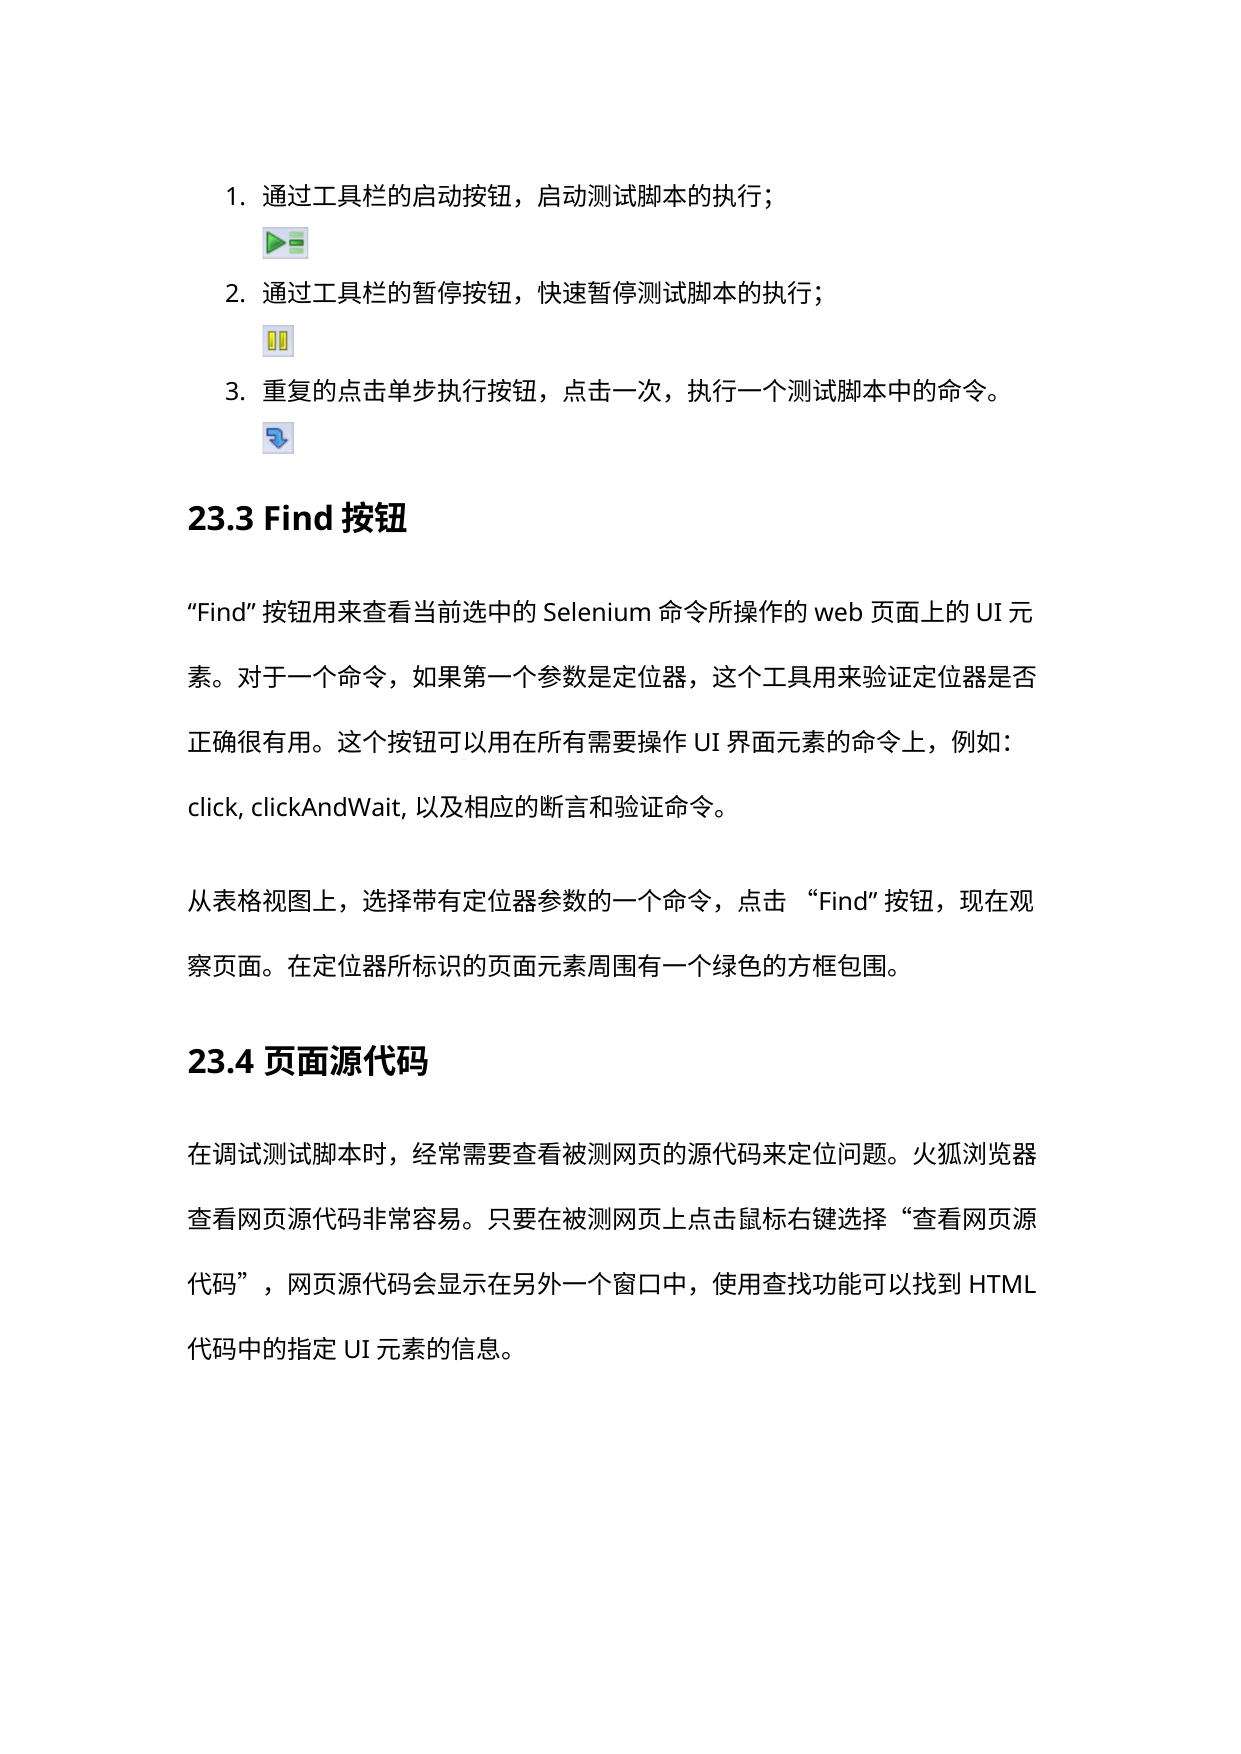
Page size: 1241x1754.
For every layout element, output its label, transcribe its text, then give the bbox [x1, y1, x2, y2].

subtitle 23.3 Find按钮 [187, 484, 1053, 549]
subtitle 23.4 页面源代码 [187, 1026, 1053, 1091]
list 通过工具栏的启动按钮，启动测试脚本的执行； [225, 162, 1053, 259]
text “Find” 按钮用来查看当前选中的 Selenium 命令所操作的 web 页面上的 UI 元素。对于一个命令，如果第一个参数是定位器，这个工具用来验证定位器是否正确很有用。这个按钮可以用在所有需要操作 UI 界面元素的命令上，例如：click, clickAndWait, 以及相应的断言和验证命令。 [187, 578, 1053, 838]
list 重复的点击单步执行按钮，点击一次，执行一个测试脚本中的命令。 [225, 357, 1053, 454]
text 从表格视图上，选择带有定位器参数的一个命令，点击 “Find” 按钮，现在观察页面。在定位器所标识的页面元素周围有一个绿色的方框包围。 [187, 867, 1053, 997]
picture [262, 422, 294, 454]
picture [262, 227, 309, 259]
text 在调试测试脚本时，经常需要查看被测网页的源代码来定位问题。火狐浏览器查看网页源代码非常容易。只要在被测网页上点击鼠标右键选择“查看网页源代码”，网页源代码会显示在另外一个窗口中，使用查找功能可以找到 HTML 代码中的指定 UI 元素的信息。 [187, 1120, 1053, 1380]
picture [262, 325, 294, 357]
list 通过工具栏的暂停按钮，快速暂停测试脚本的执行； [225, 259, 1053, 357]
